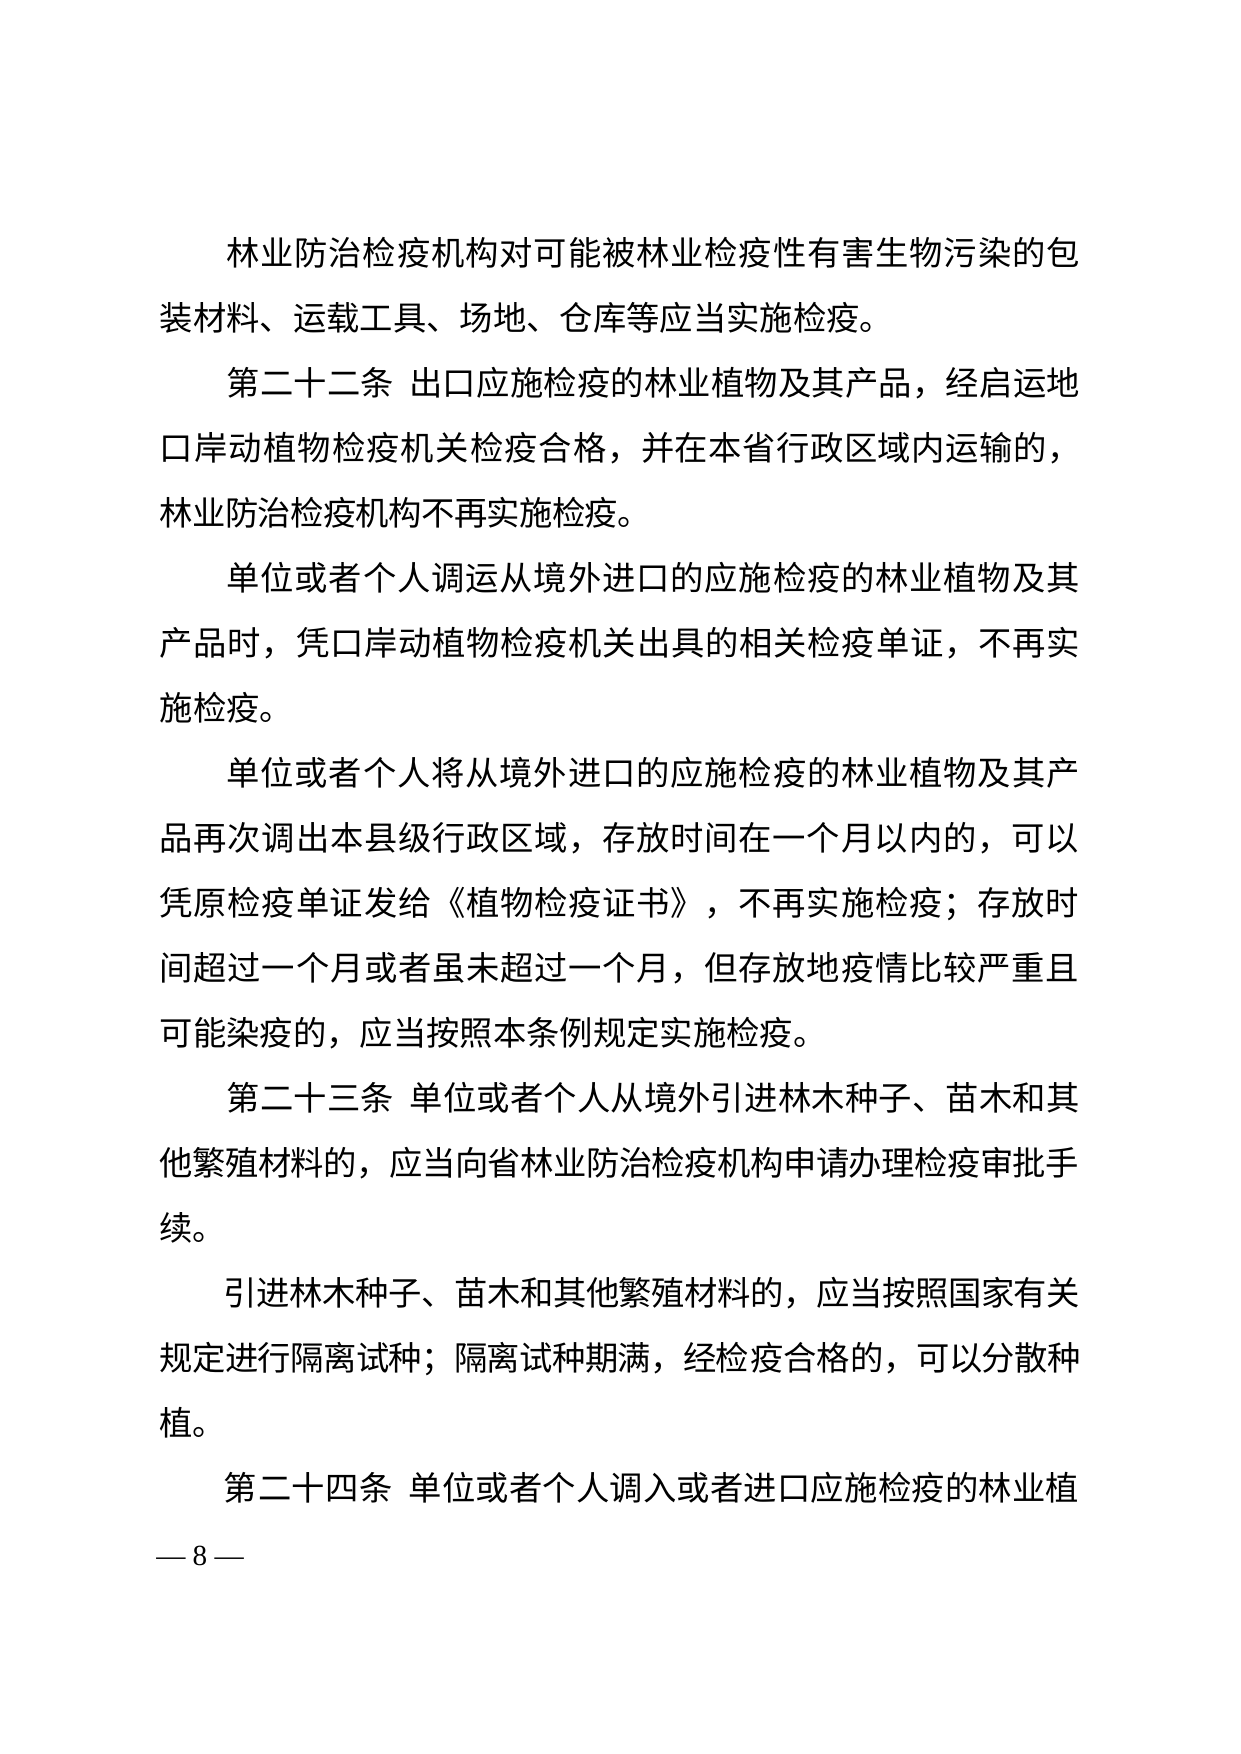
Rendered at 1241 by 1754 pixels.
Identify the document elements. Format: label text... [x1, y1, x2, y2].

text 引进林木种子、苗木和其他繁殖材料的，应当按照国家有关规定进行隔离试种；隔离试种期满，经检疫合格的，可以分散种植。 [159, 1267, 1081, 1462]
text 第二十二条 出口应施检疫的林业植物及其产品，经启运地口岸动植物检疫机关检疫合格，并在本省行政区域内运输的，林业防治检疫机构不再实施检疫。 [159, 357, 1081, 552]
text 单位或者个人将从境外进口的应施检疫的林业植物及其产品再次调出本县级行政区域，存放时间在一个月以内的，可以凭原检疫单证发给《植物检疫证书》，不再实施检疫；存放时间超过一个月或者虽未超过一个月，但存放地疫情比较严重且可能染疫的，应当按照本条例规定实施检疫。 [159, 747, 1081, 1072]
text 林业防治检疫机构对可能被林业检疫性有害生物污染的包装材料、运载工具、场地、仓库等应当实施检疫。 [159, 227, 1081, 357]
text 第二十三条 单位或者个人从境外引进林木种子、苗木和其他繁殖材料的，应当向省林业防治检疫机构申请办理检疫审批手续。 [159, 1072, 1081, 1267]
text 单位或者个人调运从境外进口的应施检疫的林业植物及其产品时，凭口岸动植物检疫机关出具的相关检疫单证，不再实施检疫。 [159, 552, 1081, 747]
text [159, 1462, 1081, 1527]
